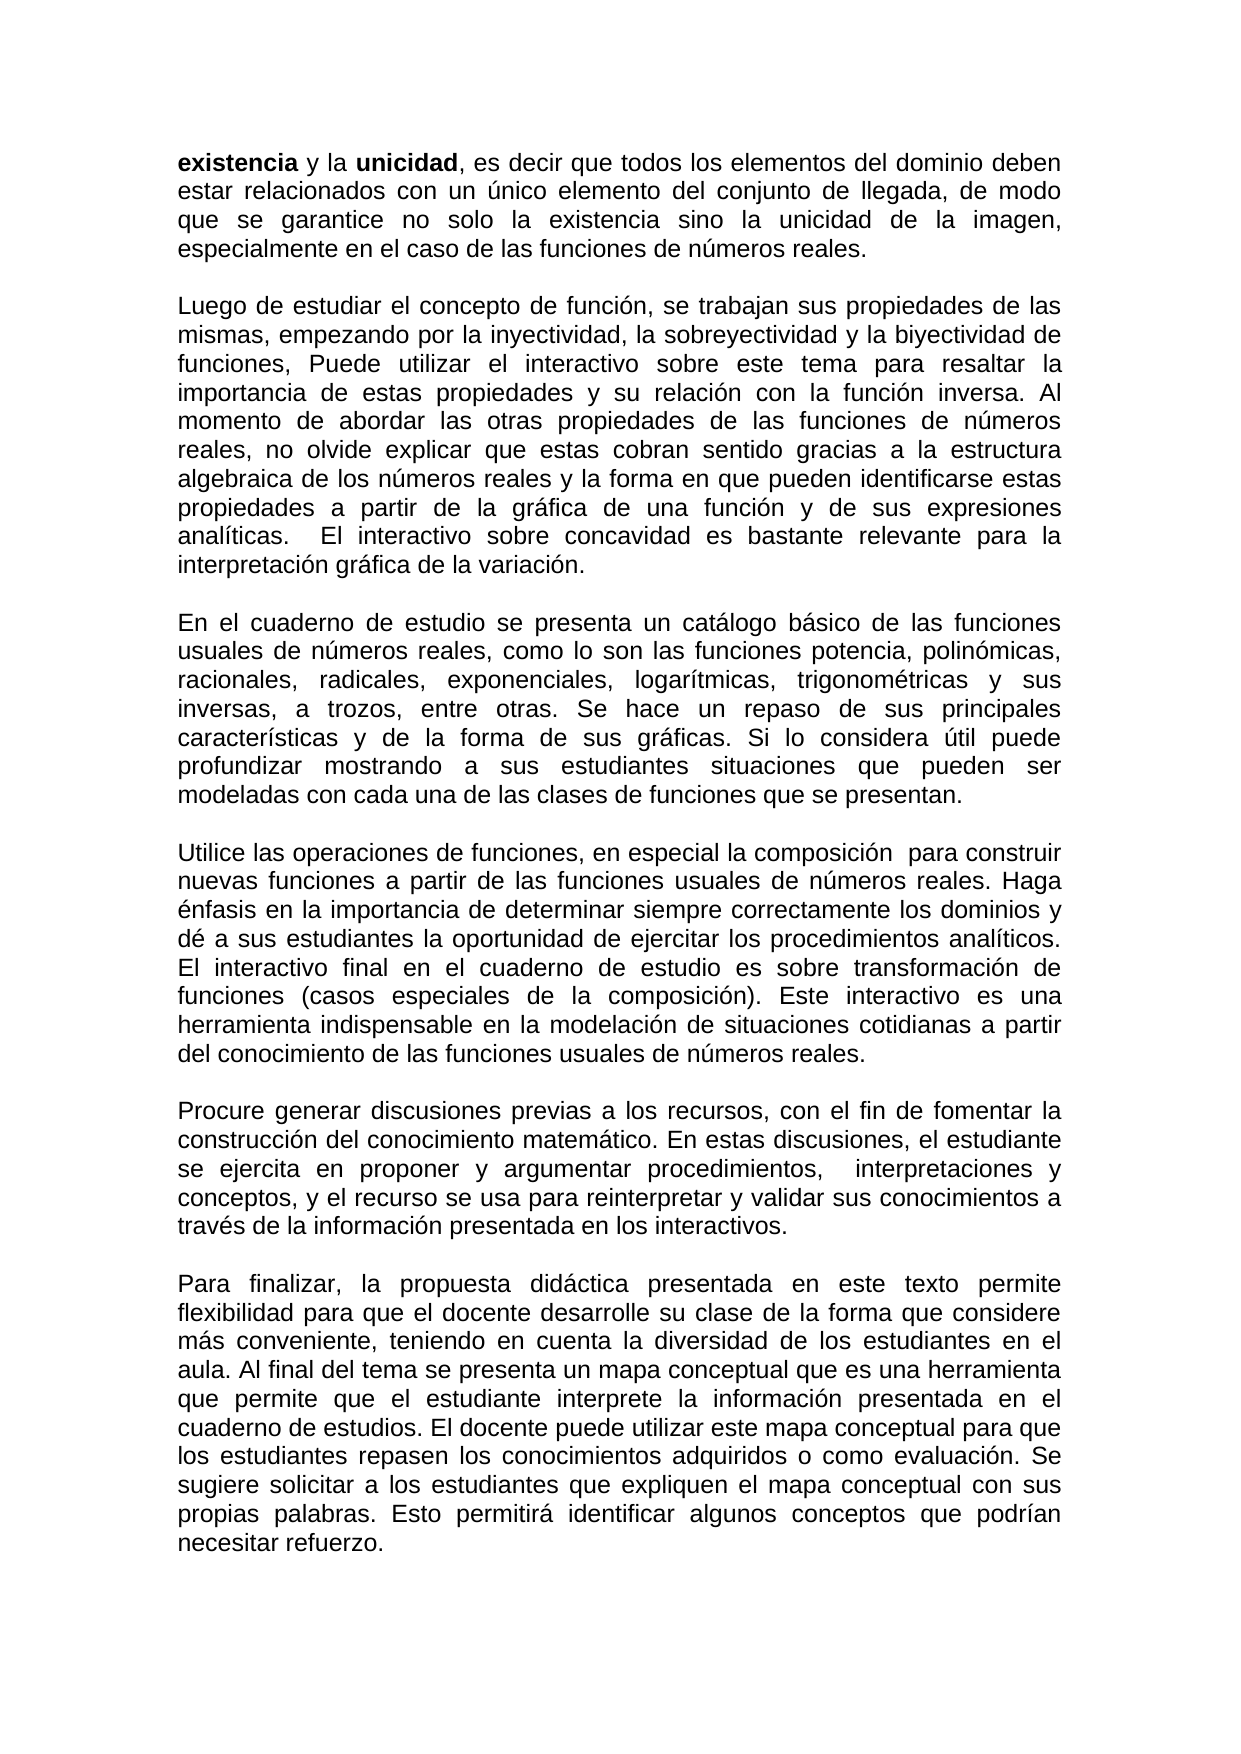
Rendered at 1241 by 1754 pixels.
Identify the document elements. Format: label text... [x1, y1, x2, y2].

text En el cuaderno de estudio se presenta un catálogo básico de las funciones usuales de números reales, como lo son las funciones potencia, polinómicas, racionales, radicales, exponenciales, logarítmicas, trigonométricas y sus inversas, a trozos, entre otras. Se hace un repaso de sus principales características y de la forma de sus gráficas. Si lo considera útil puede profundizar mostrando a sus estudiantes situaciones que pueden ser modeladas con cada una de las clases de funciones que se presentan. [177, 608, 1063, 809]
text Utilice las operaciones de funciones, en especial la composición para construir nuevas funciones a partir de las funciones usuales de números reales. Haga énfasis en la importancia de determinar siempre correctamente los dominios y dé a sus estudiantes la oportunidad de ejercitar los procedimientos analíticos. El interactivo final en el cuaderno de estudio es sobre transformación de funciones (casos especiales de la composición). Este interactivo es una herramienta indispensable en la modelación de situaciones cotidianas a partir del conocimiento de las funciones usuales de números reales. [177, 838, 1063, 1068]
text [177, 148, 1063, 263]
text Para finalizar, la propuesta didáctica presentada en este texto permite flexibilidad para que el docente desarrolle su clase de la forma que considere más conveniente, teniendo en cuenta la diversidad de los estudiantes en el aula. Al final del tema se presenta un mapa conceptual que es una herramienta que permite que el estudiante interprete la información presentada en el cuaderno de estudios. El docente puede utilizar este mapa conceptual para que los estudiantes repasen los conocimientos adquiridos o como evaluación. Se sugiere solicitar a los estudiantes que expliquen el mapa conceptual con sus propias palabras. Esto permitirá identificar algunos conceptos que podrían necesitar refuerzo. [177, 1269, 1063, 1556]
text Procure generar discusiones previas a los recursos, con el fin de fomentar la construcción del conocimiento matemático. En estas discusiones, el estudiante se ejercita en proponer y argumentar procedimientos, interpretaciones y conceptos, y el recurso se usa para reinterpretar y validar sus conocimientos a través de la información presentada en los interactivos. [177, 1096, 1063, 1240]
text Luego de estudiar el concepto de función, se trabajan sus propiedades de las mismas, empezando por la inyectividad, la sobreyectividad y la biyectividad de funciones, Puede utilizar el interactivo sobre este tema para resaltar la importancia de estas propiedades y su relación con la función inversa. Al momento de abordar las otras propiedades de las funciones de números reales, no olvide explicar que estas cobran sentido gracias a la estructura algebraica de los números reales y la forma en que pueden identificarse estas propiedades a partir de la gráfica de una función y de sus expresiones analíticas. El interactivo sobre concavidad es bastante relevante para la interpretación gráfica de la variación. [177, 291, 1063, 579]
